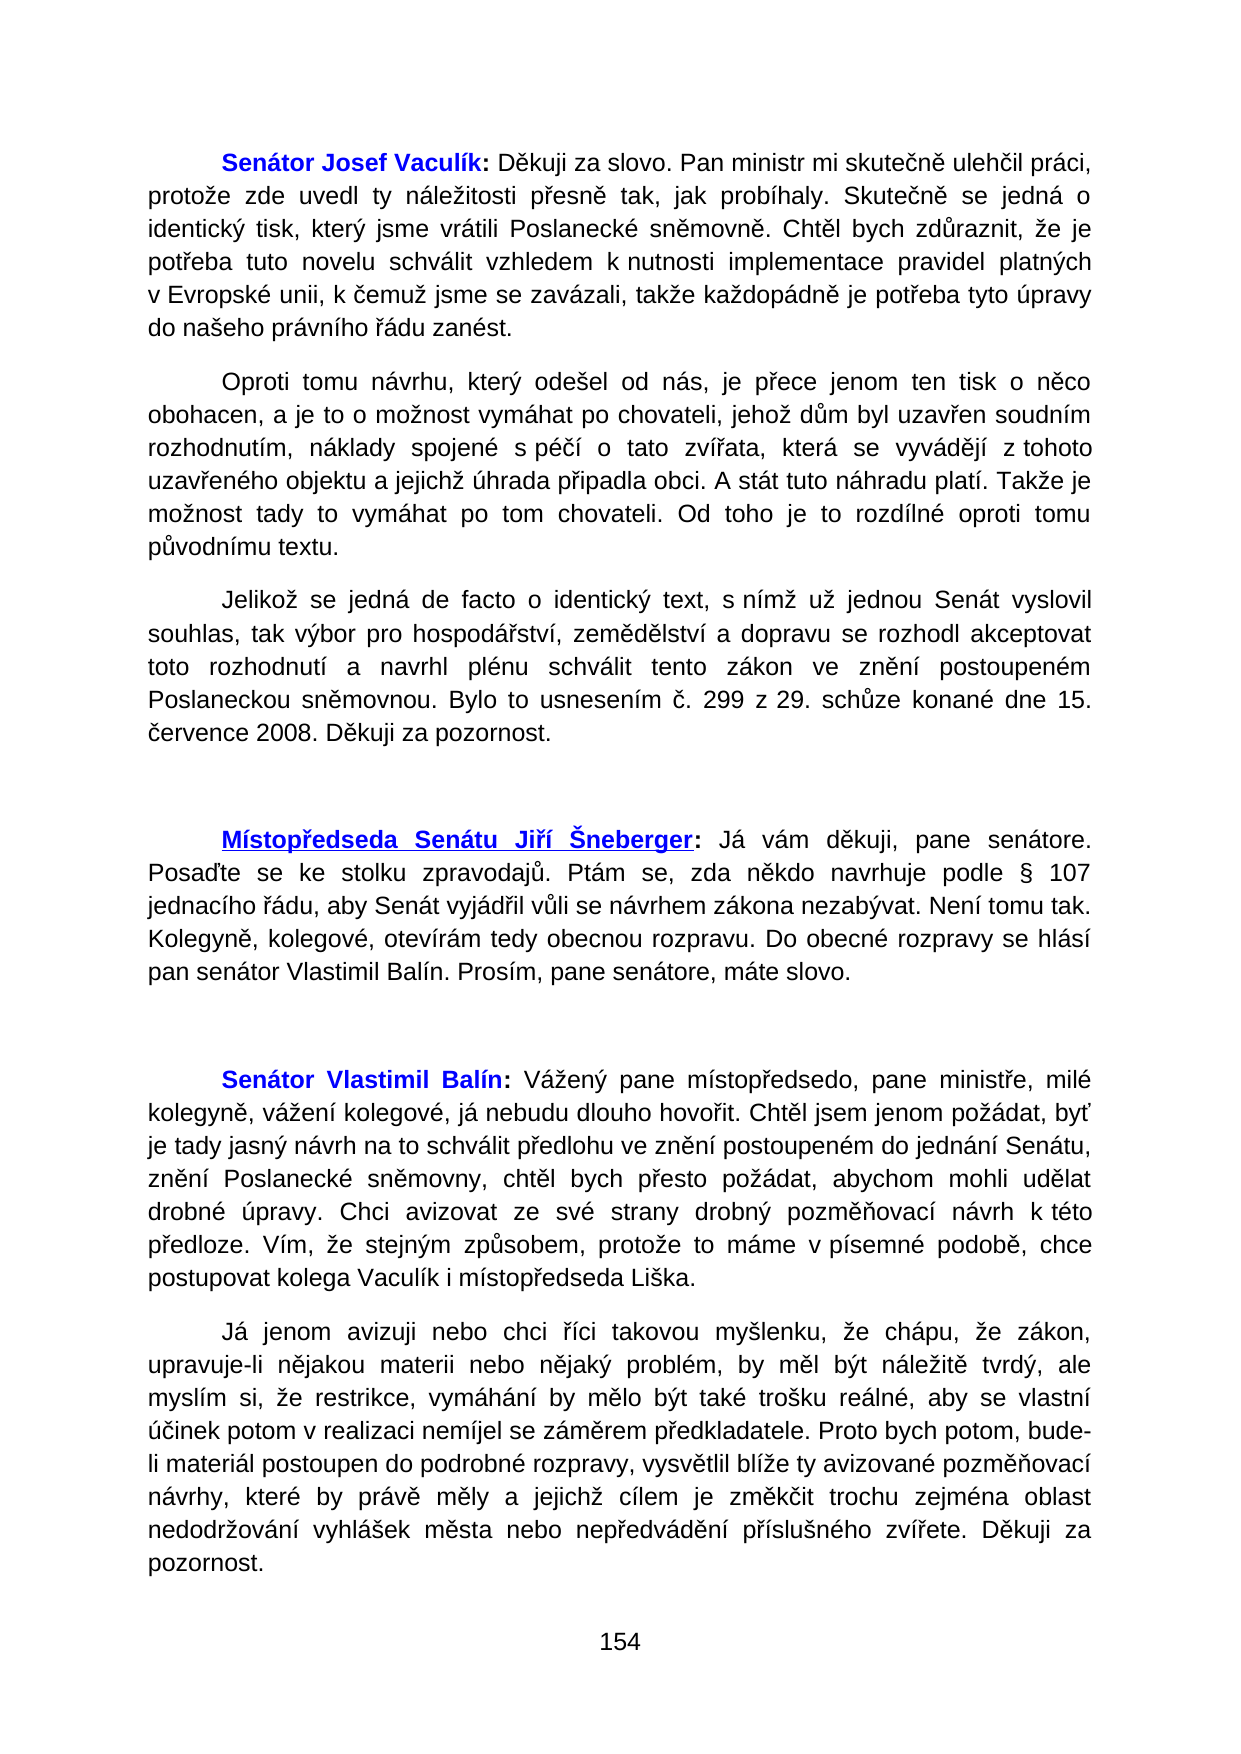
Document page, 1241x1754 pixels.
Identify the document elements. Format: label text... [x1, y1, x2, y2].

text Senátor Josef Vaculík: Děkuji za slovo. Pan ministr mi skutečně ulehčil práci, protože zde uvedl ty náležitosti přesně tak, jak probíhaly. Skutečně se jedná o identický tisk, který jsme vrátili Poslanecké sněmovně. Chtěl bych zdůraznit, že je potřeba tuto novelu schválit vzhledem k nutnosti implementace pravidel platných v Evropské unii, k čemuž jsme se zavázali, takže každopádně je potřeba tyto úpravy do našeho právního řádu zanést. [148, 148, 1093, 341]
text Já jenom avizuji nebo chci říci takovou myšlenku, že chápu, že zákon, upravuje-li nějakou materii nebo nějaký problém, by měl být náležitě tvrdý, ale myslím si, že restrikce, vymáhání by mělo být také trošku reálné, aby se vlastní účinek potom v realizaci nemíjel se záměrem předkladatele. Proto bych potom, bude-li materiál postoupen do podrobné rozpravy, vysvětlil blíže ty avizované pozměňovací návrhy, které by právě měly a jejichž cílem je změkčit trochu zejména oblast nedodržování vyhlášek města nebo nepředvádění příslušného zvířete. Děkuji za pozornost. [148, 1317, 1093, 1577]
text Oproti tomu návrhu, který odešel od nás, je přece jenom ten tisk o něco obohacen, a je to o možnost vymáhat po chovateli, jehož dům byl uzavřen soudním rozhodnutím, náklady spojené s péčí o tato zvířata, která se vyvádějí z tohoto uzavřeného objektu a jejichž úhrada připadla obci. A stát tuto náhradu platí. Takže je možnost tady to vymáhat po tom chovateli. Od toho je to rozdílné oproti tomu původnímu textu. [148, 367, 1093, 560]
text Místopředseda Senátu Jiří Šneberger: Já vám děkuji, pane senátore. Posaďte se ke stolku zpravodajů. Ptám se, zda někdo navrhuje podle § 107 jednacího řádu, aby Senát vyjádřil vůli se návrhem zákona nezabývat. Není tomu tak. Kolegyně, kolegové, otevírám tedy obecnou rozpravu. Do obecné rozpravy se hlásí pan senátor Vlastimil Balín. Prosím, pane senátore, máte slovo. [148, 825, 1093, 986]
text Jelikož se jedná de facto o identický text, s nímž už jednou Senát vyslovil souhlas, tak výbor pro hospodářství, zemědělství a dopravu se rozhodl akceptovat toto rozhodnutí a navrhl plénu schválit tento zákon ve znění postoupeném Poslaneckou sněmovnou. Bylo to usnesením č. 299 z 29. schůze konané dne 15. července 2008. Děkuji za pozornost. [148, 586, 1093, 746]
text Senátor Vlastimil Balín: Vážený pane místopředsedo, pane ministře, milé kolegyně, vážení kolegové, já nebudu dlouho hovořit. Chtěl jsem jenom požádat, byť je tady jasný návrh na to schválit předlohu ve znění postoupeném do jednání Senátu, znění Poslanecké sněmovny, chtěl bych přesto požádat, abychom mohli udělat drobné úpravy. Chci avizovat ze své strany drobný pozměňovací návrh k této předloze. Vím, že stejným způsobem, protože to máme v písemné podobě, chce postupovat kolega Vaculík i místopředseda Liška. [148, 1065, 1093, 1292]
